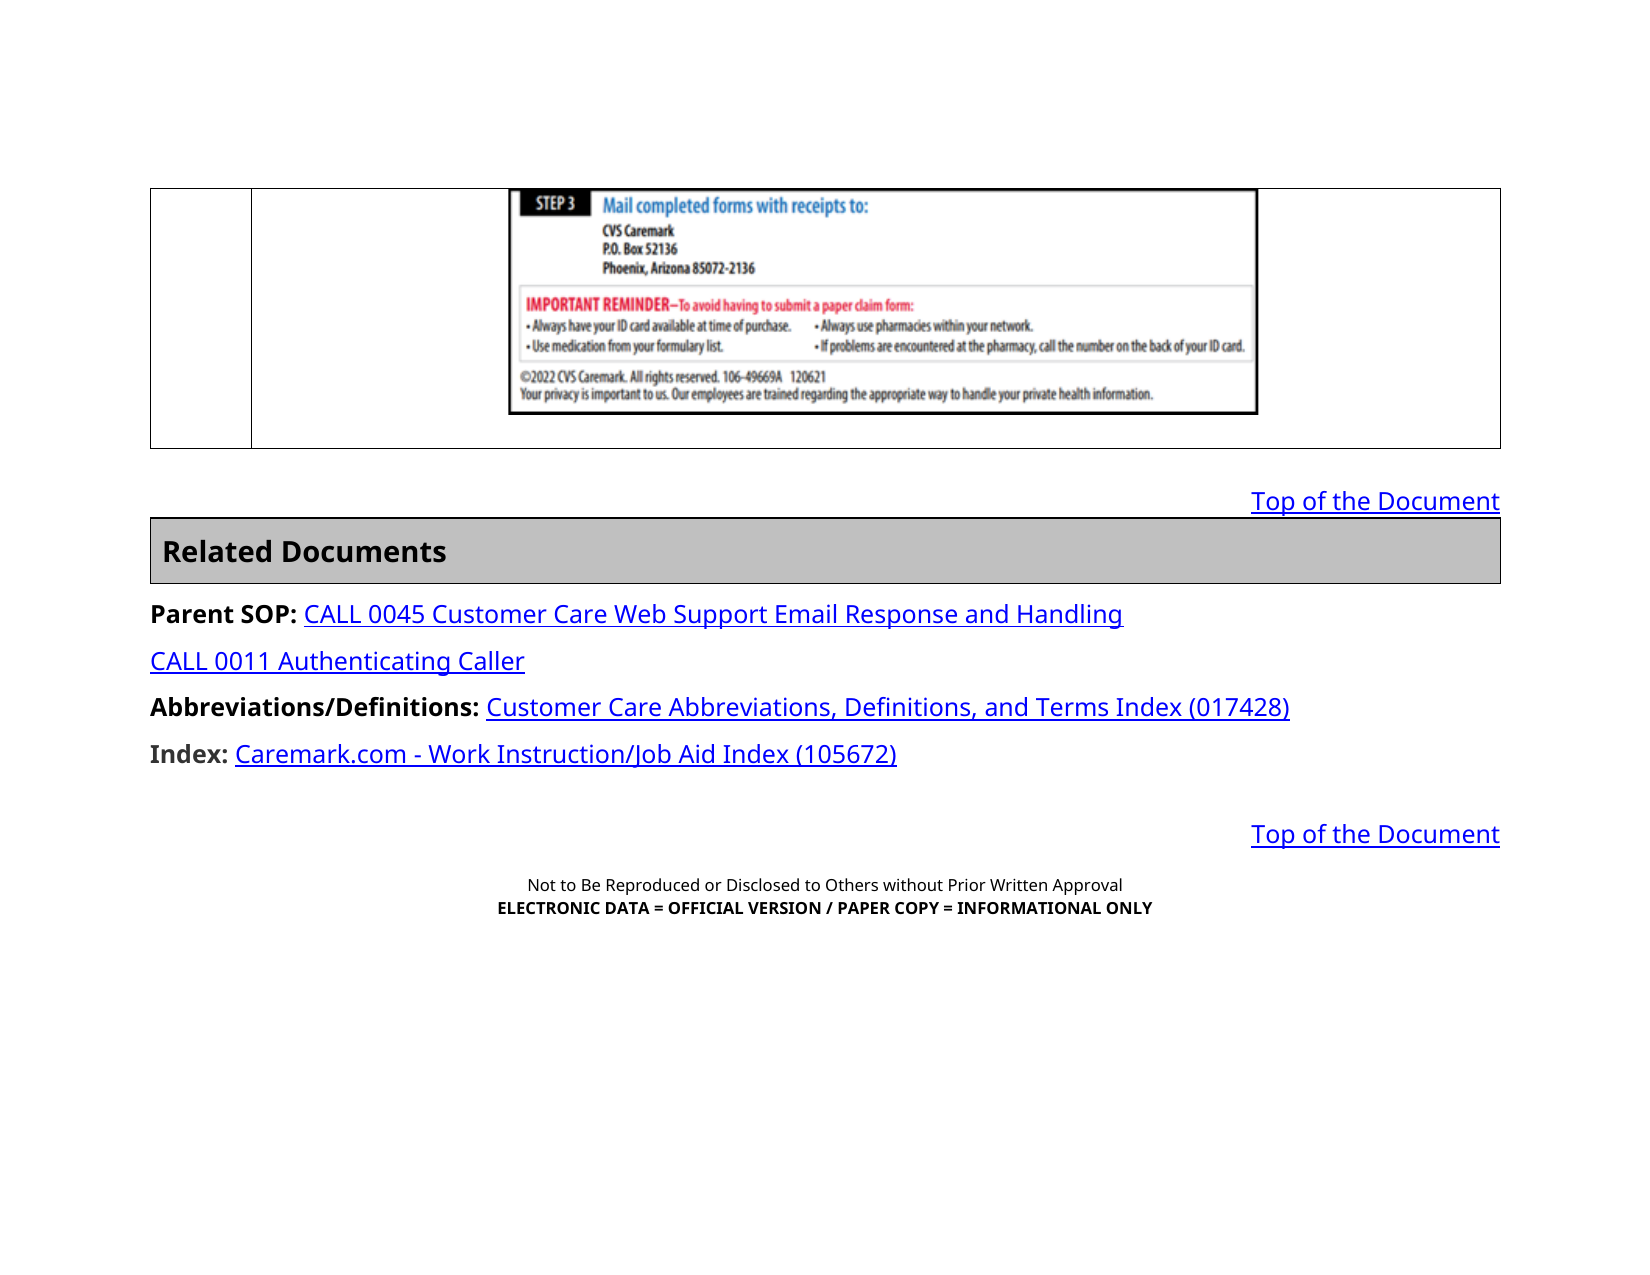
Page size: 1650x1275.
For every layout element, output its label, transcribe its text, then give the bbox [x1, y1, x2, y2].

table_cell 5 [151, 189, 251, 448]
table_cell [252, 189, 1500, 448]
text Top of the Document [150, 483, 1500, 517]
text Parent SOP: CALL 0045 Customer Care Web Support Email Response and Handling [150, 597, 1500, 631]
picture [508, 188, 1259, 415]
text Top of the Document [150, 817, 1500, 851]
text Abbreviations/Definitions: Customer Care Abbreviations, Definitions, and Terms Index (017428) [150, 690, 1500, 724]
text Index: Caremark.com - Work Instruction/Job Aid Index (105672) [150, 736, 1500, 770]
text ELECTRONIC DATA = OFFICIAL VERSION / PAPER COPY = INFORMATIONAL ONLY [150, 896, 1500, 919]
text Not to Be Reproduced or Disclosed to Others without Prior Written Approval [150, 874, 1500, 896]
table_header Related Documents [151, 519, 1500, 583]
text CALL 0011 Authenticating Caller [150, 643, 1500, 677]
